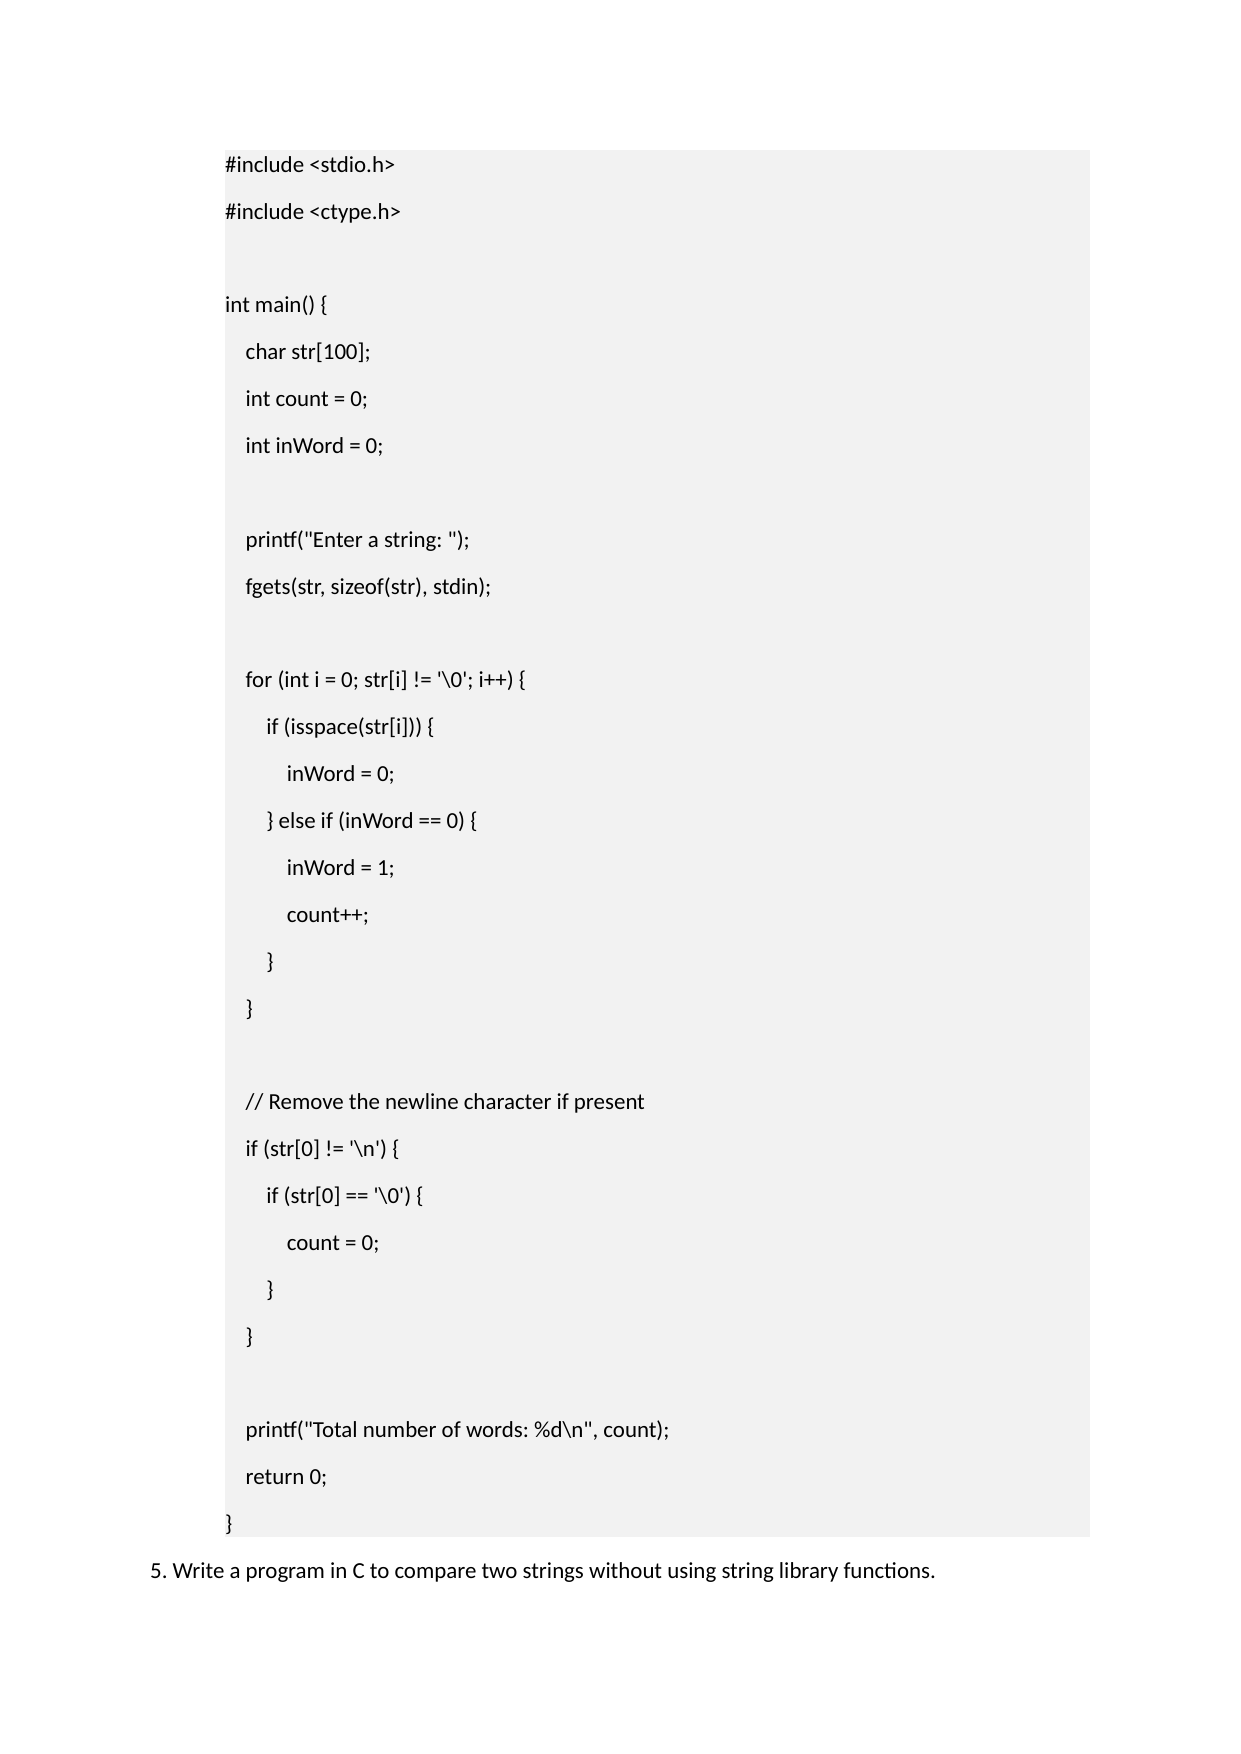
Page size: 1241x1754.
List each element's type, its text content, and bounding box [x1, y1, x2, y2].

text printf("Enter a string: "); [225, 525, 1090, 553]
text } [225, 1322, 1090, 1350]
text if (isspace(str[i])) { [225, 712, 1090, 741]
text #include <ctype.h> [225, 197, 1090, 225]
text int inWord = 0; [225, 431, 1090, 459]
text count++; [225, 900, 1090, 928]
text count = 0; [225, 1228, 1090, 1256]
text } [225, 994, 1090, 1022]
text } [225, 1509, 1090, 1537]
text if (str[0] == '\0') { [225, 1181, 1090, 1209]
text fgets(str, sizeof(str), stdin); [225, 572, 1090, 600]
text } else if (inWord == 0) { [225, 806, 1090, 834]
text int main() { [225, 291, 1090, 319]
text 5. Write a program in C to compare two strings without using string library functions. [150, 1556, 1090, 1584]
text } [225, 1275, 1090, 1303]
text inWord = 1; [225, 853, 1090, 881]
text char str[100]; [225, 337, 1090, 366]
text printf("Total number of words: %d\n", count); [225, 1416, 1090, 1444]
text #include <stdio.h> [225, 150, 1090, 178]
text inWord = 0; [225, 759, 1090, 787]
text for (int i = 0; str[i] != '\0'; i++) { [225, 666, 1090, 694]
text int count = 0; [225, 384, 1090, 412]
text if (str[0] != '\n') { [225, 1134, 1090, 1162]
text } [225, 947, 1090, 975]
text // Remove the newline character if present [225, 1087, 1090, 1116]
text return 0; [225, 1462, 1090, 1491]
